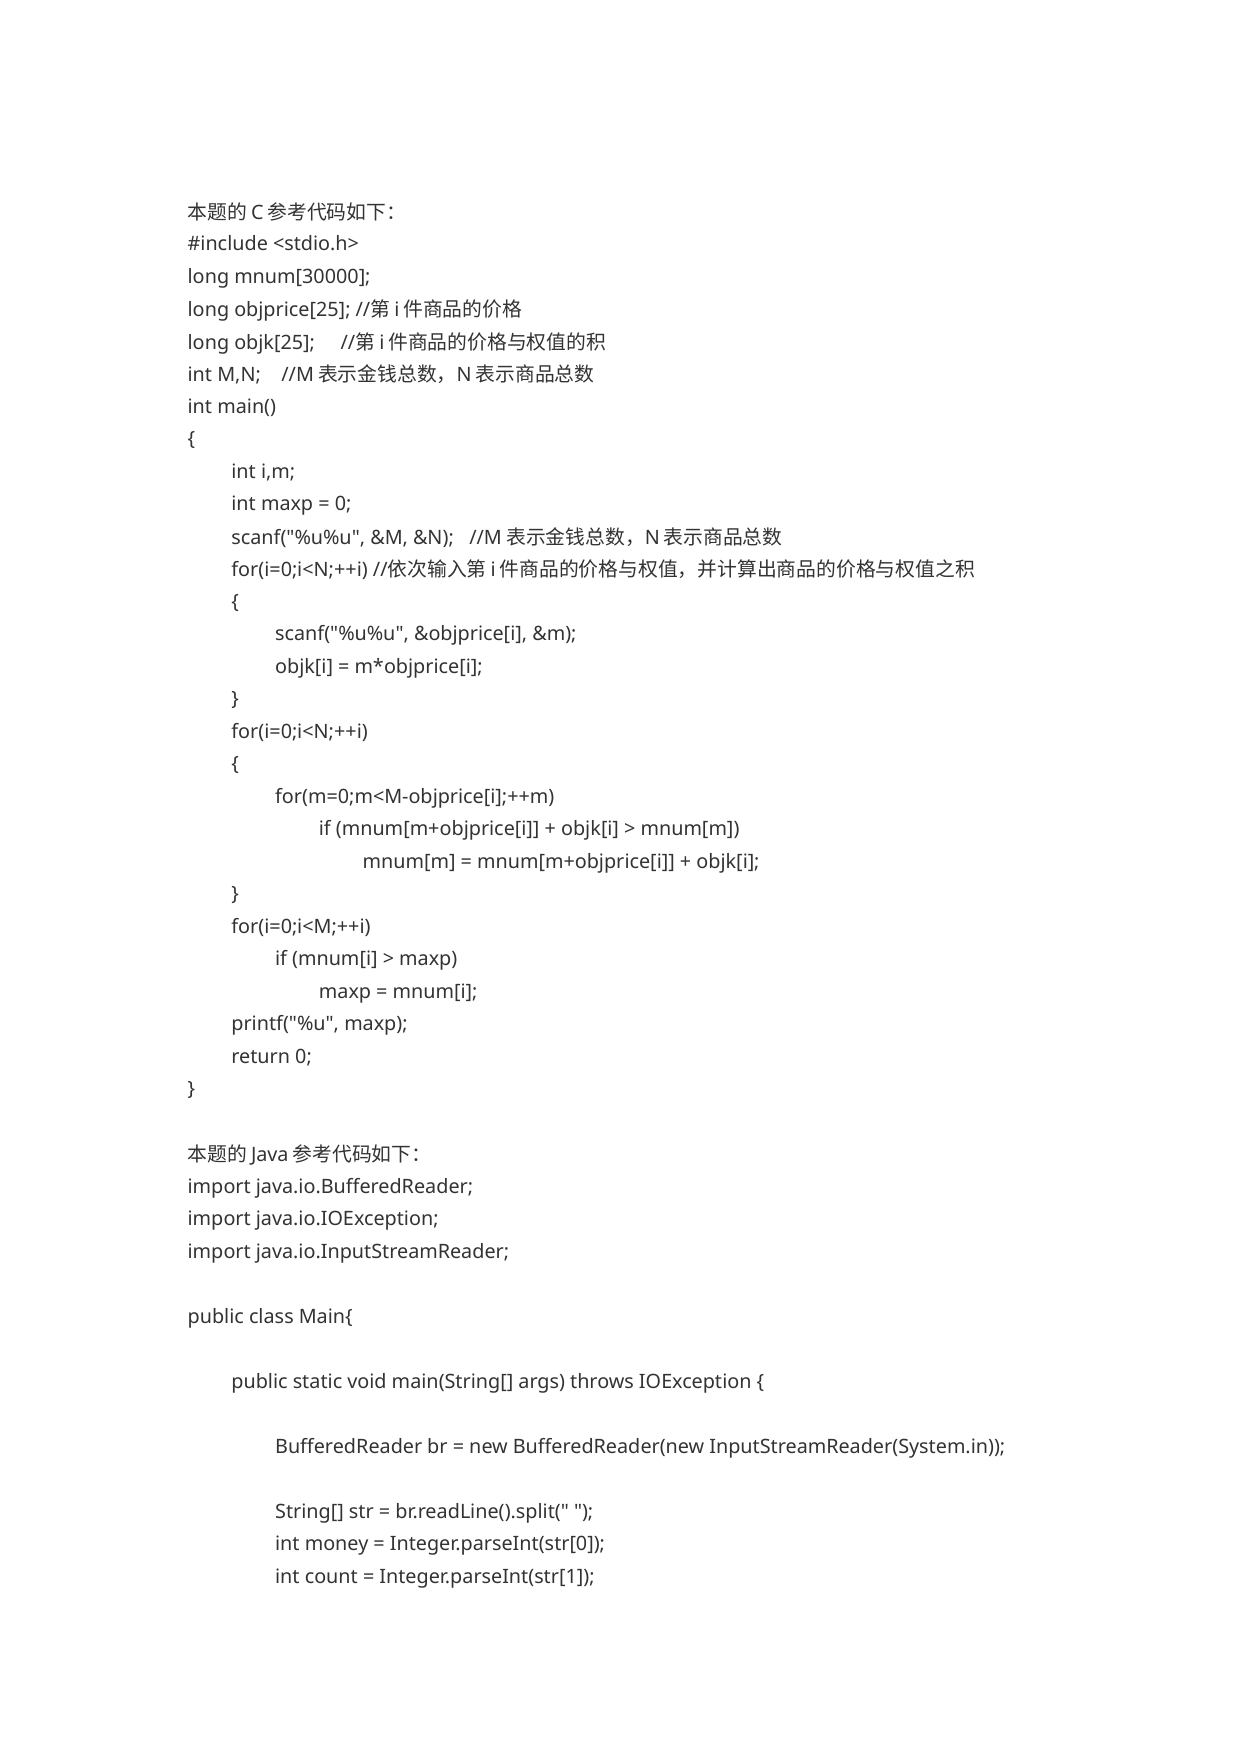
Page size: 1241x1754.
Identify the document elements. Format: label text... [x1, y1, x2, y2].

text for(i=0;i<N;++i) //依次输入第i件商品的价格与权值，并计算出商品的价格与权值之积 [187, 552, 1053, 584]
text int money = Integer.parseInt(str[0]); [187, 1527, 1053, 1559]
text 本题的Java参考代码如下： [187, 1137, 1053, 1169]
text int i,m; [187, 454, 1053, 487]
text for(m=0;m<M-objprice[i];++m) [187, 779, 1053, 812]
text int count = Integer.parseInt(str[1]); [187, 1559, 1053, 1592]
text import java.io.BufferedReader; [187, 1169, 1053, 1202]
text } [187, 877, 1053, 909]
text int main() [187, 389, 1053, 422]
text { [187, 747, 1053, 779]
text } [187, 1072, 1053, 1104]
text #include <stdio.h> [187, 227, 1053, 259]
text maxp = mnum[i]; [187, 974, 1053, 1007]
text printf("%u", maxp); [187, 1007, 1053, 1039]
text scanf("%u%u", &M, &N); //M表示金钱总数，N表示商品总数 [187, 519, 1053, 552]
text public class Main{ [187, 1299, 1053, 1332]
text String[] str = br.readLine().split(" "); [187, 1494, 1053, 1527]
text long objk[25]; //第i件商品的价格与权值的积 [187, 324, 1053, 357]
text import java.io.InputStreamReader; [187, 1234, 1053, 1267]
text int M,N; //M表示金钱总数，N表示商品总数 [187, 357, 1053, 389]
text BufferedReader br = new BufferedReader(new InputStreamReader(System.in)); [187, 1429, 1053, 1462]
text long mnum[30000]; [187, 259, 1053, 292]
text mnum[m] = mnum[m+objprice[i]] + objk[i]; [187, 844, 1053, 877]
text if (mnum[i] > maxp) [187, 942, 1053, 974]
text { [187, 584, 1053, 617]
text for(i=0;i<N;++i) [187, 714, 1053, 747]
text for(i=0;i<M;++i) [187, 909, 1053, 942]
text return 0; [187, 1039, 1053, 1072]
text import java.io.IOException; [187, 1202, 1053, 1234]
text long objprice[25]; //第i件商品的价格 [187, 292, 1053, 324]
text } [187, 682, 1053, 714]
text if (mnum[m+objprice[i]] + objk[i] > mnum[m]) [187, 812, 1053, 844]
text int maxp = 0; [187, 487, 1053, 519]
text public static void main(String[] args) throws IOException { [187, 1364, 1053, 1397]
text objk[i] = m*objprice[i]; [187, 649, 1053, 682]
text 本题的C参考代码如下： [187, 194, 1053, 227]
text scanf("%u%u", &objprice[i], &m); [187, 617, 1053, 649]
text { [187, 422, 1053, 454]
